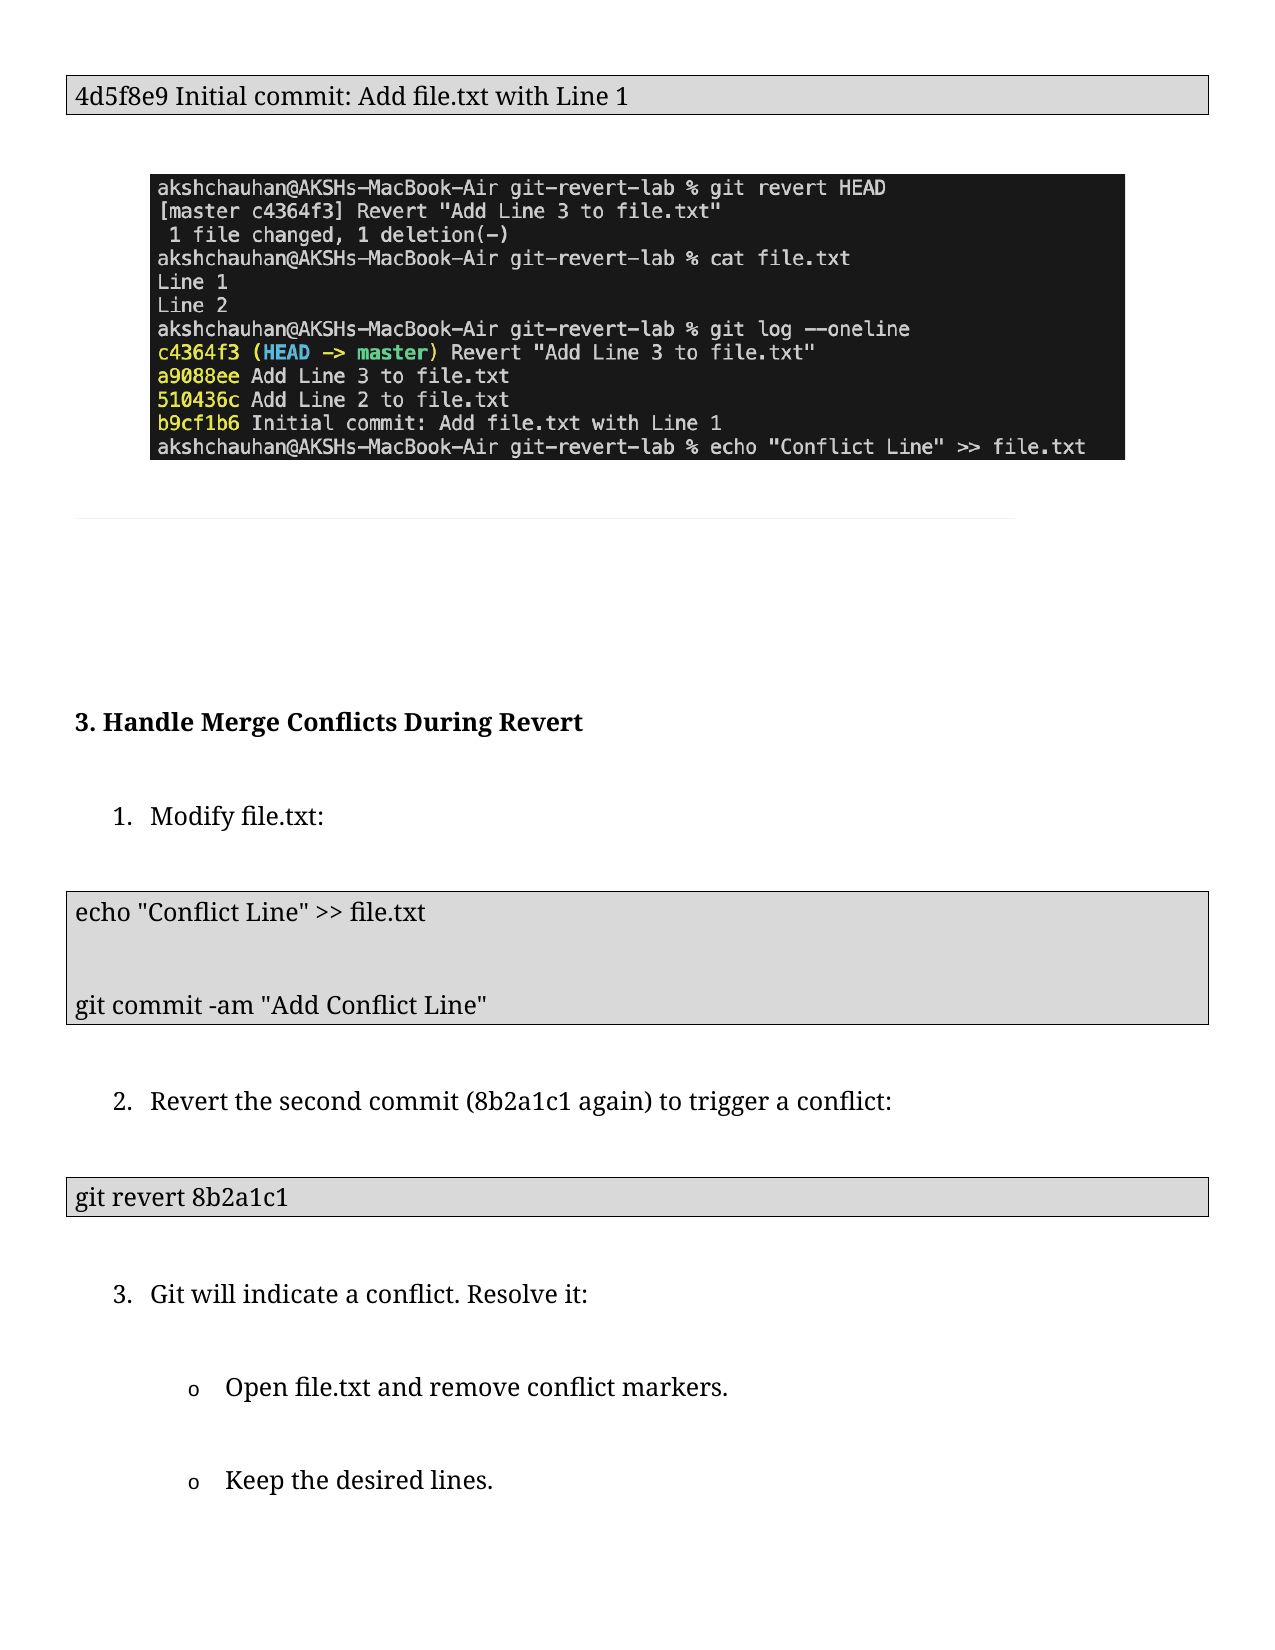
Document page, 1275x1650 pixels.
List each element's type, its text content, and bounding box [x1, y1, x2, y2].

list Git will indicate a conflict. Resolve it: [112, 1276, 1200, 1310]
list Keep the desired lines. [187, 1462, 1200, 1497]
text git revert 8b2a1c1 [67, 1178, 1208, 1216]
picture [150, 174, 1125, 460]
text echo "Conflict Line" >> file.txt [67, 892, 1208, 928]
list Open file.txt and remove conflict markers. [187, 1369, 1200, 1403]
list Modify file.txt: [112, 798, 1200, 832]
list Revert the second commit (8b2a1c1 again) to trigger a conflict: [112, 1084, 1200, 1118]
text 4d5f8e9 Initial commit: Add file.txt with Line 1 [67, 76, 1208, 114]
text 3. Handle Merge Conflicts During Revert [75, 705, 1200, 739]
text git commit -am "Add Conflict Line" [67, 984, 1208, 1024]
